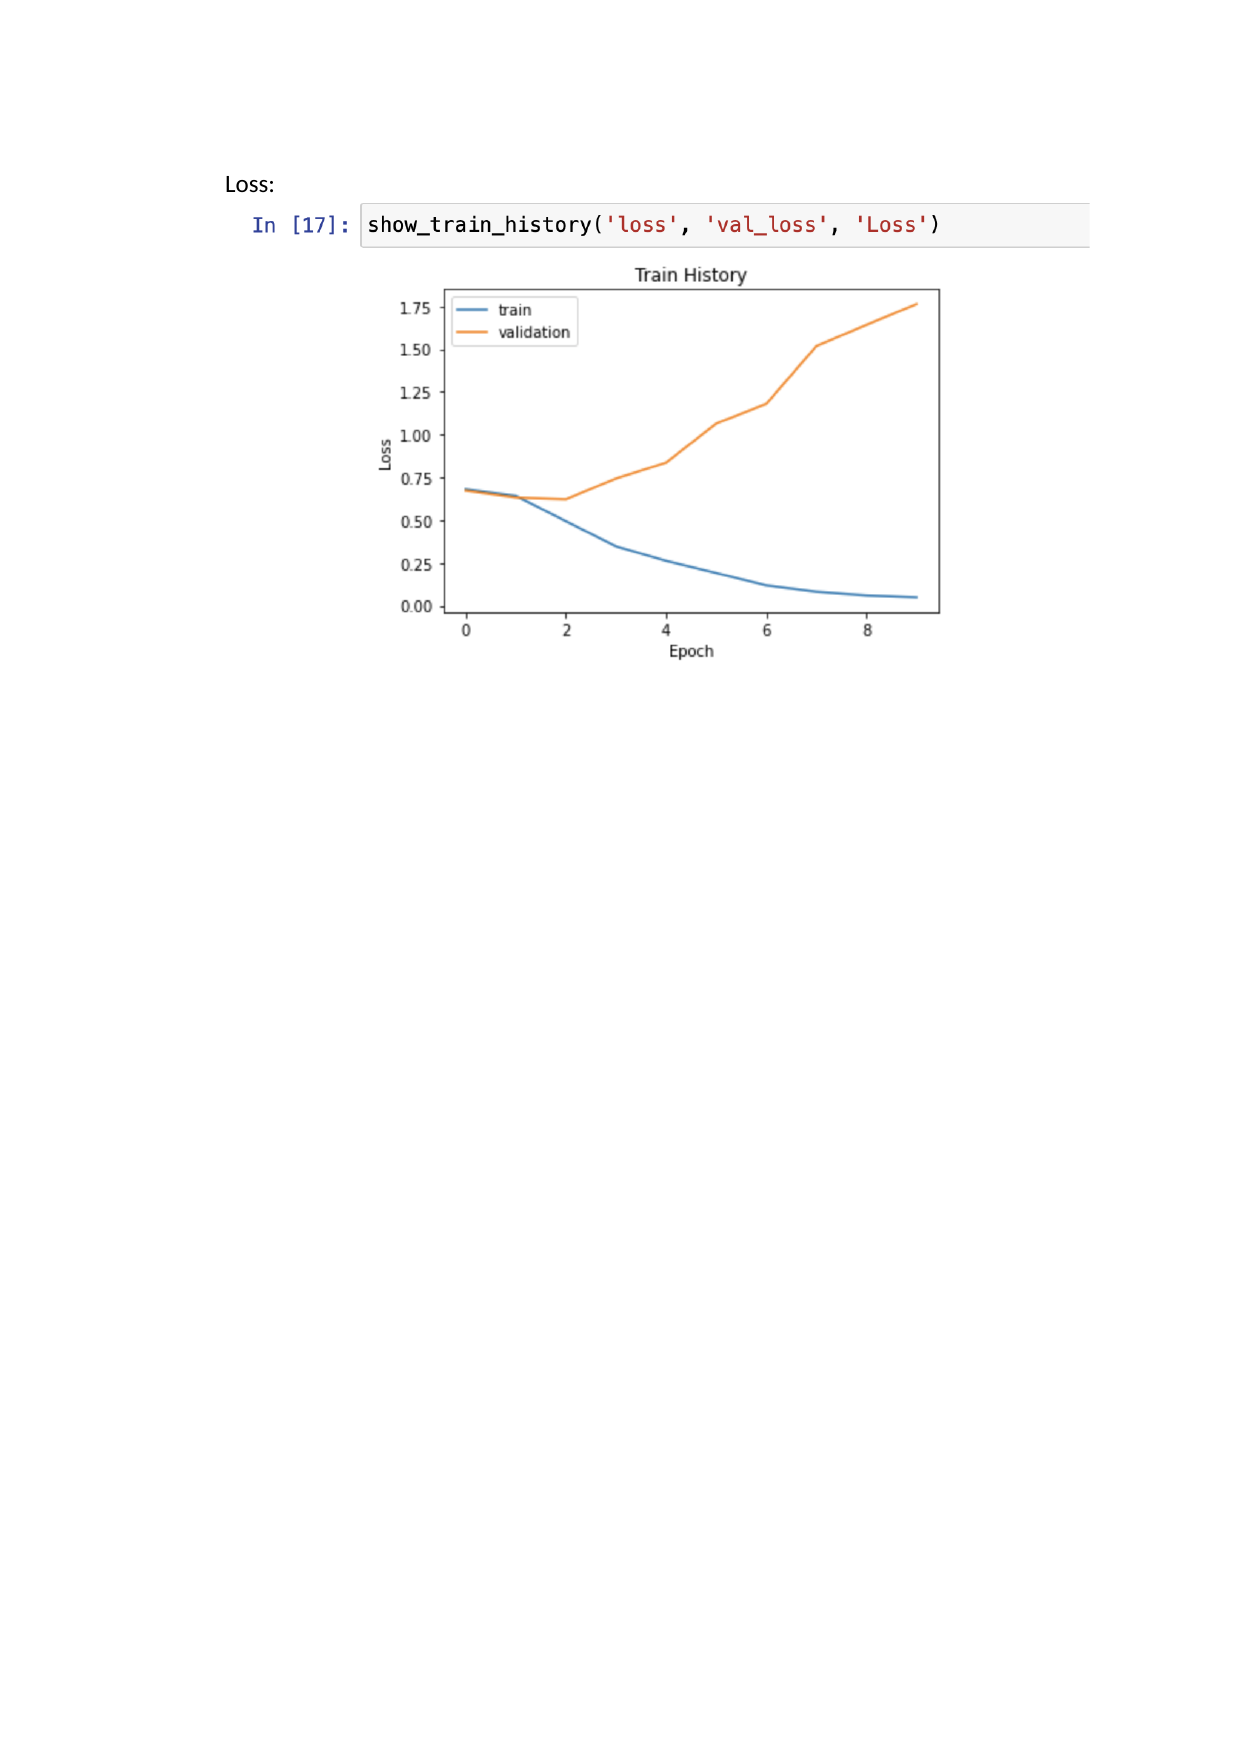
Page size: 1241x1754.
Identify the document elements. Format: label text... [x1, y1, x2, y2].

picture [225, 202, 1090, 686]
list Loss: [225, 164, 1053, 202]
